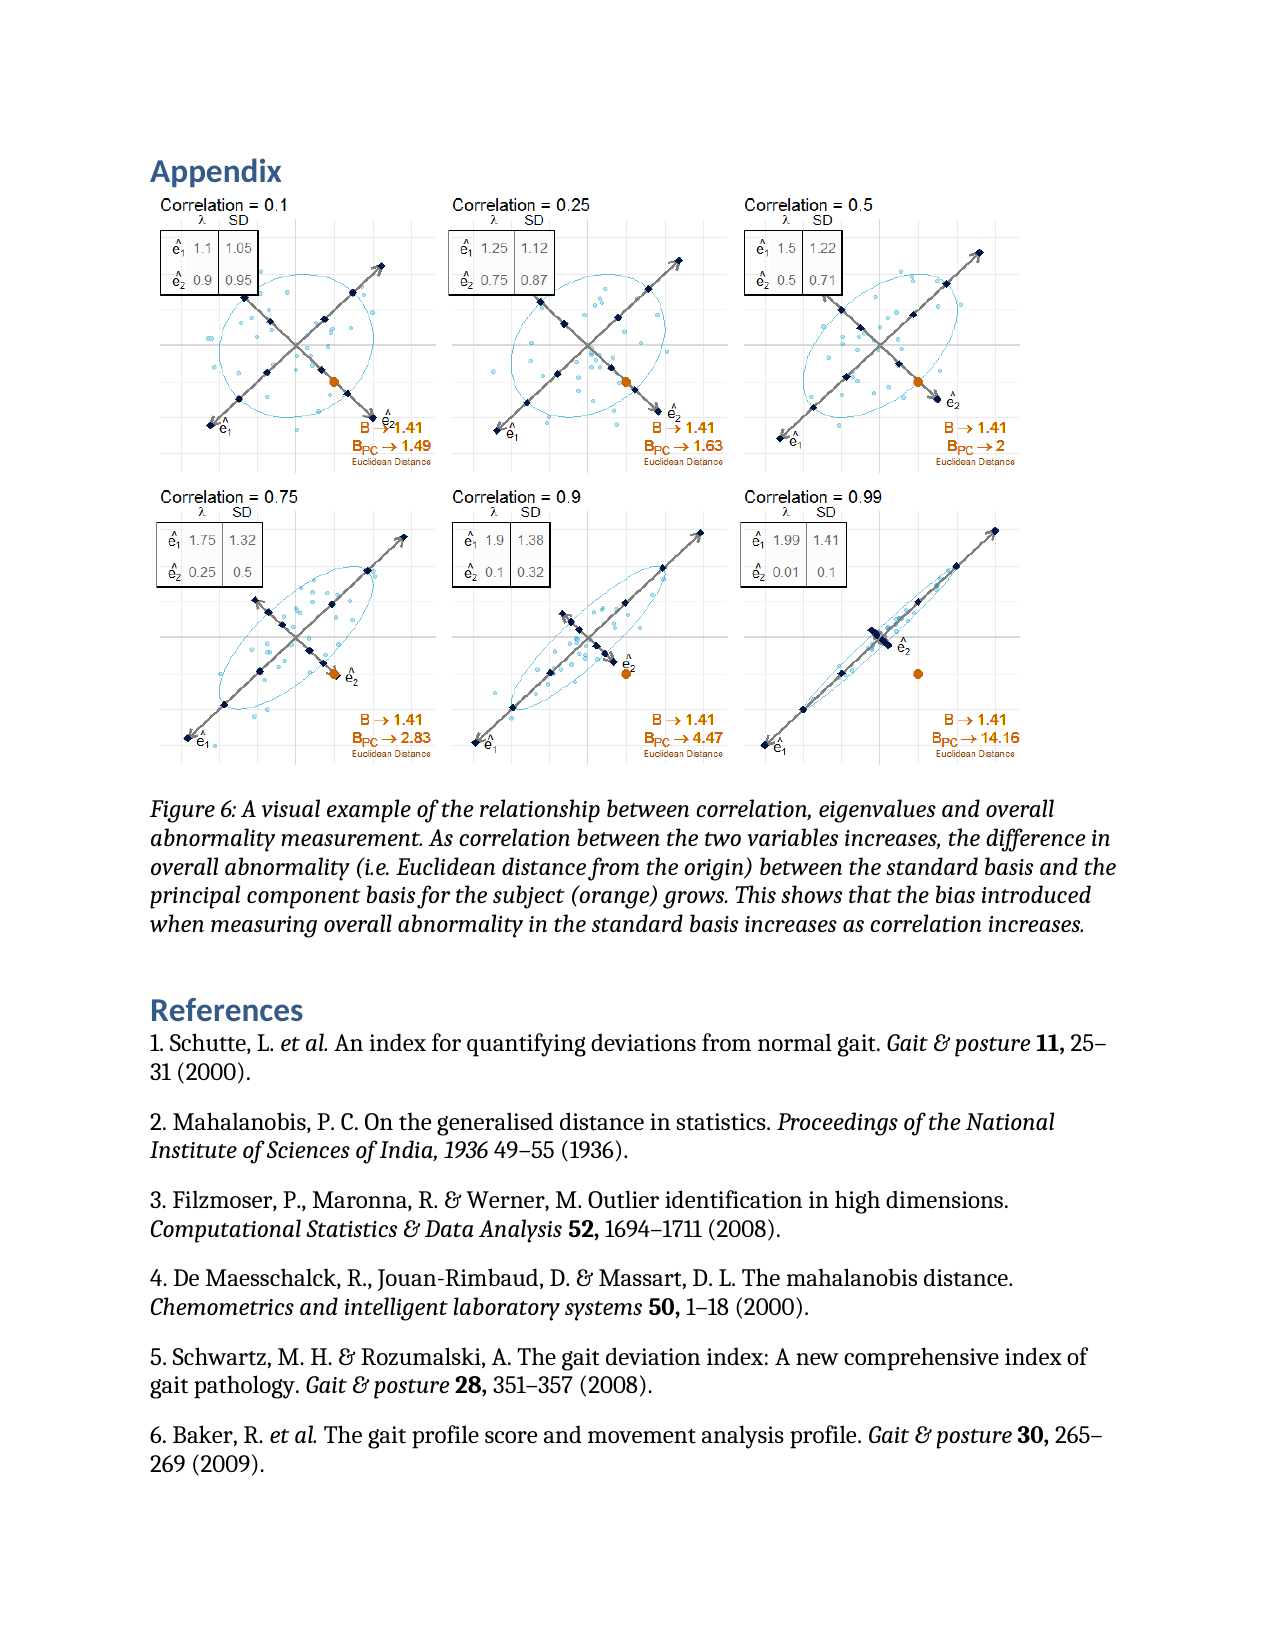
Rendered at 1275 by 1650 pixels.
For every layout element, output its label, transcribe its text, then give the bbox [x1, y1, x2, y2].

text Figure 6: A visual example of the relationship between correlation, eigenvalues and overall abnormality measurement. As correlation between the two variables increases, the difference in overall abnormality (i.e. Euclidean distance from the origin) between the standard basis and the principal component basis for the subject (orange) grows. This shows that the bias introduced when measuring overall abnormality in the standard basis increases as correlation increases. [150, 795, 1125, 939]
subtitle Appendix [150, 150, 1125, 191]
text 2. Mahalanobis, P. C. On the generalised distance in statistics. Proceedings of the National Institute of Sciences of India, 1936 49–55 (1936). [150, 1108, 1125, 1165]
subtitle References [150, 989, 1125, 1029]
picture [150, 190, 1025, 774]
text 6. Baker, R. et al. The gait profile score and movement analysis profile. Gait & posture 30, 265–269 (2009). [150, 1421, 1125, 1478]
text 5. Schwartz, M. H. & Rozumalski, A. The gait deviation index: A new comprehensive index of gait pathology. Gait & posture 28, 351–357 (2008). [150, 1343, 1125, 1400]
text 3. Filzmoser, P., Maronna, R. & Werner, M. Outlier identification in high dimensions. Computational Statistics & Data Analysis 52, 1694–1711 (2008). [150, 1186, 1125, 1243]
text 1. Schutte, L. et al. An index for quantifying deviations from normal gait. Gait & posture 11, 25–31 (2000). [150, 1029, 1125, 1087]
text 4. De Maesschalck, R., Jouan-Rimbaud, D. & Massart, D. L. The mahalanobis distance. Chemometrics and intelligent laboratory systems 50, 1–18 (2000). [150, 1264, 1125, 1322]
